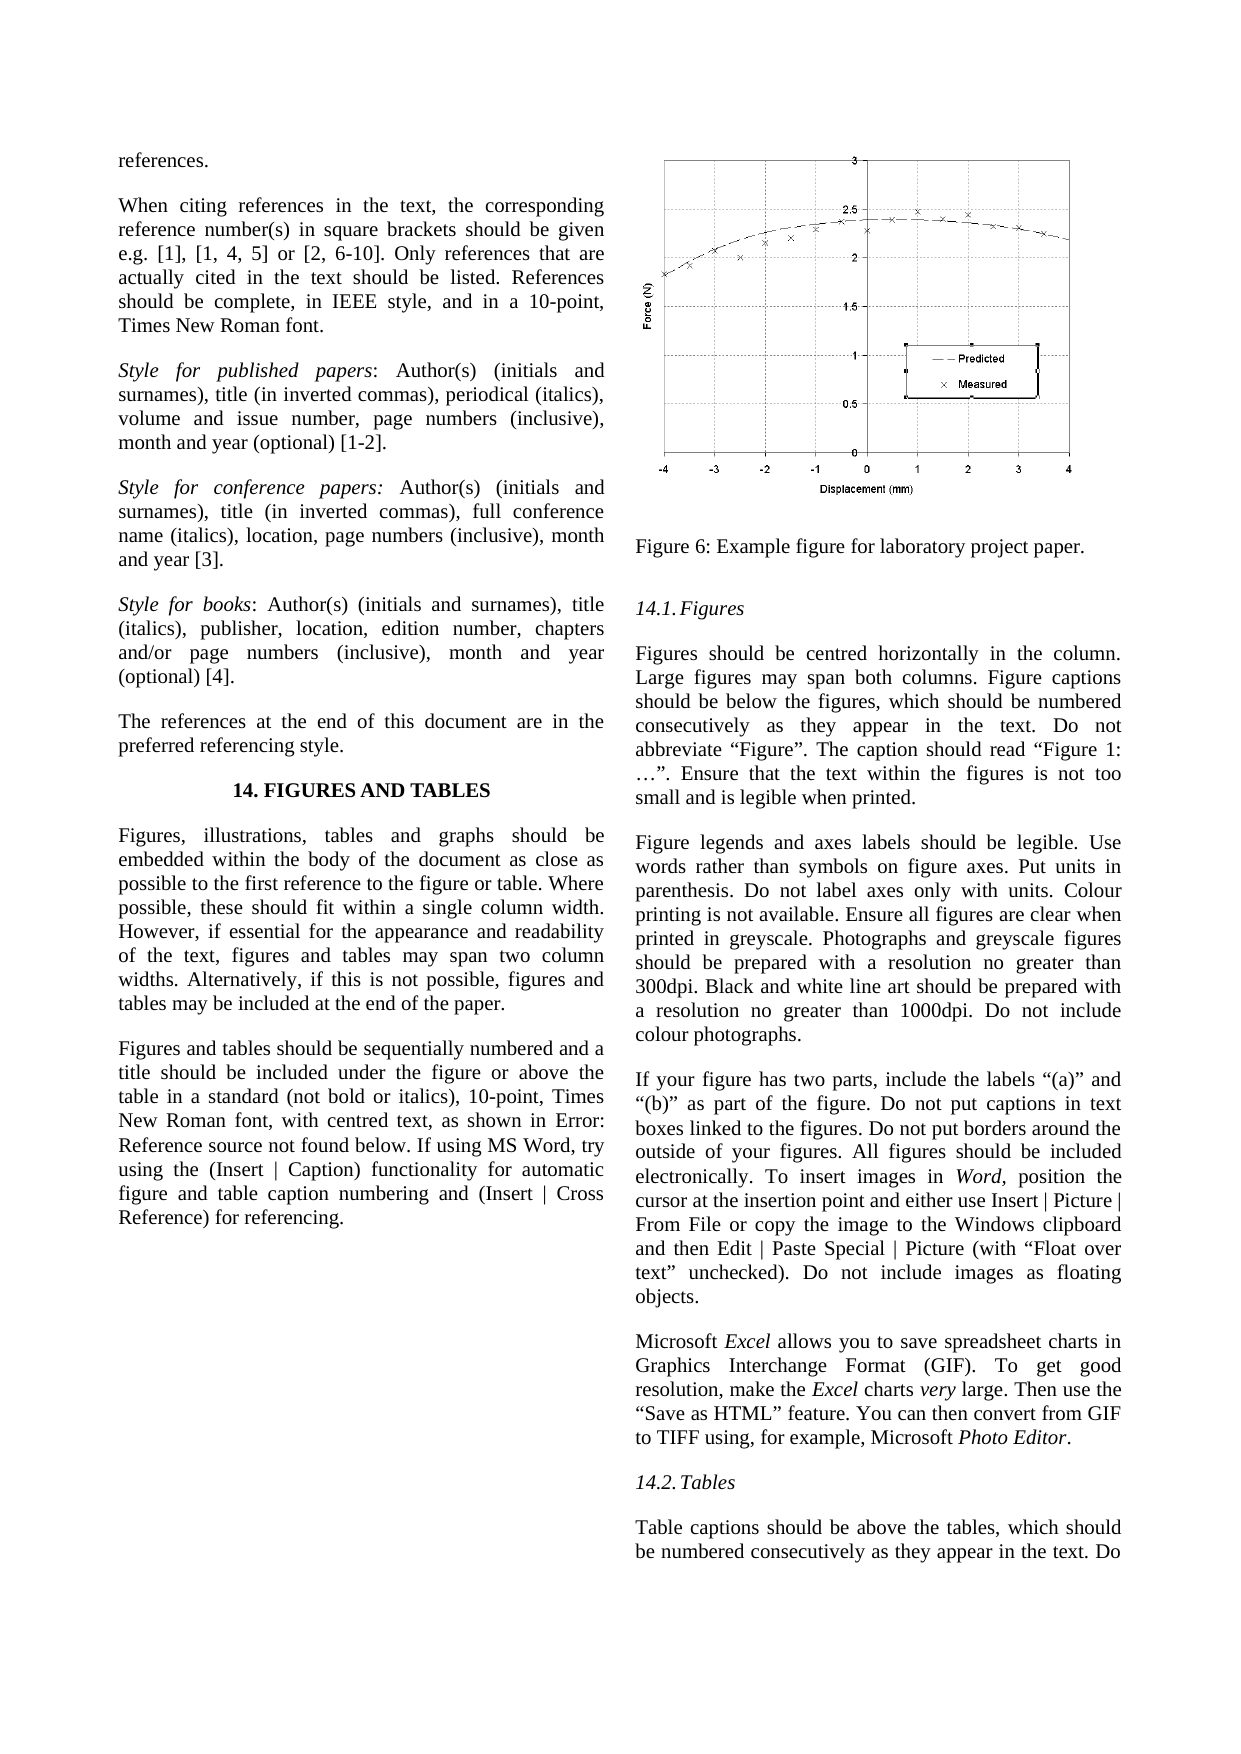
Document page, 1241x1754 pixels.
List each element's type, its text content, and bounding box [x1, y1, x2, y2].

subtitle FIGURES AND TABLES [118, 778, 605, 802]
subtitle Tables [635, 1470, 1122, 1494]
text Style for books: Author(s) (initials and surnames), title (italics), publisher, location, edition number, chapters and/or page numbers (inclusive), month and year (optional) [4]. [118, 592, 605, 688]
text Figures, illustrations, tables and graphs should be embedded within the body of the document as close as possible to the first reference to the figure or table. Where possible, these should fit within a single column width. However, if essential for the appearance and readability of the text, figures and tables may span two column widths. Alternatively, if this is not possible, figures and tables may be included at the end of the paper. [118, 823, 605, 1015]
text When citing references in the text, the corresponding reference number(s) in square brackets should be given e.g. [1], [1, 4, 5] or [2, 6-10]. Only references that are actually cited in the text should be listed. References should be complete, in IEEE style, and in a 10-point, Times New Roman font. [118, 193, 605, 337]
text Microsoft Excel allows you to save spreadsheet charts in Graphics Interchange Format (GIF). To get good resolution, make the Excel charts very large. Then use the “Save as HTML” feature. You can then convert from GIF to TIFF using, for example, Microsoft Photo Editor. [635, 1329, 1122, 1449]
text If your figure has two parts, include the labels “(a)” and “(b)” as part of the figure. Do not put captions in text boxes linked to the figures. Do not put borders around the outside of your figures. All figures should be included electronically. To insert images in Word, position the cursor at the insertion point and either use Insert | Picture | From File or copy the image to the Windows clipboard and then Edit | Paste Special | Picture (with “Float over text” unchecked). Do not include images as floating objects. [635, 1067, 1122, 1308]
text Figure legends and axes labels should be legible. Use words rather than symbols on figure axes. Put units in parenthesis. Do not label axes only with units. Colour printing is not available. Ensure all figures are clear when printed in greyscale. Photographs and greyscale figures should be prepared with a resolution no greater than 300dpi. Black and white line art should be prepared with a resolution no greater than 1000dpi. Do not include colour photographs. [635, 830, 1122, 1046]
subtitle Figures [635, 596, 1122, 620]
text Figures should be centred horizontally in the column. Large figures may span both columns. Figure captions should be below the figures, which should be numbered consecutively as they appear in the text. Do not abbreviate “Figure”. The caption should read “Figure 1: …”. Ensure that the text within the figures is not too small and is legible when printed. [635, 641, 1122, 809]
text Style for conference papers: Author(s) (initials and surnames), title (in inverted commas), full conference name (italics), location, page numbers (inclusive), month and year [3]. [118, 475, 605, 571]
text The references at the end of this document are in the preferred referencing style. [118, 709, 605, 757]
text Figure 6: Example figure for laboratory project paper. [635, 534, 1122, 558]
text Style for published papers: Author(s) (initials and surnames), title (in inverted commas), periodical (italics), volume and issue number, page numbers (inclusive), month and year (optional) [1-2]. [118, 358, 605, 454]
